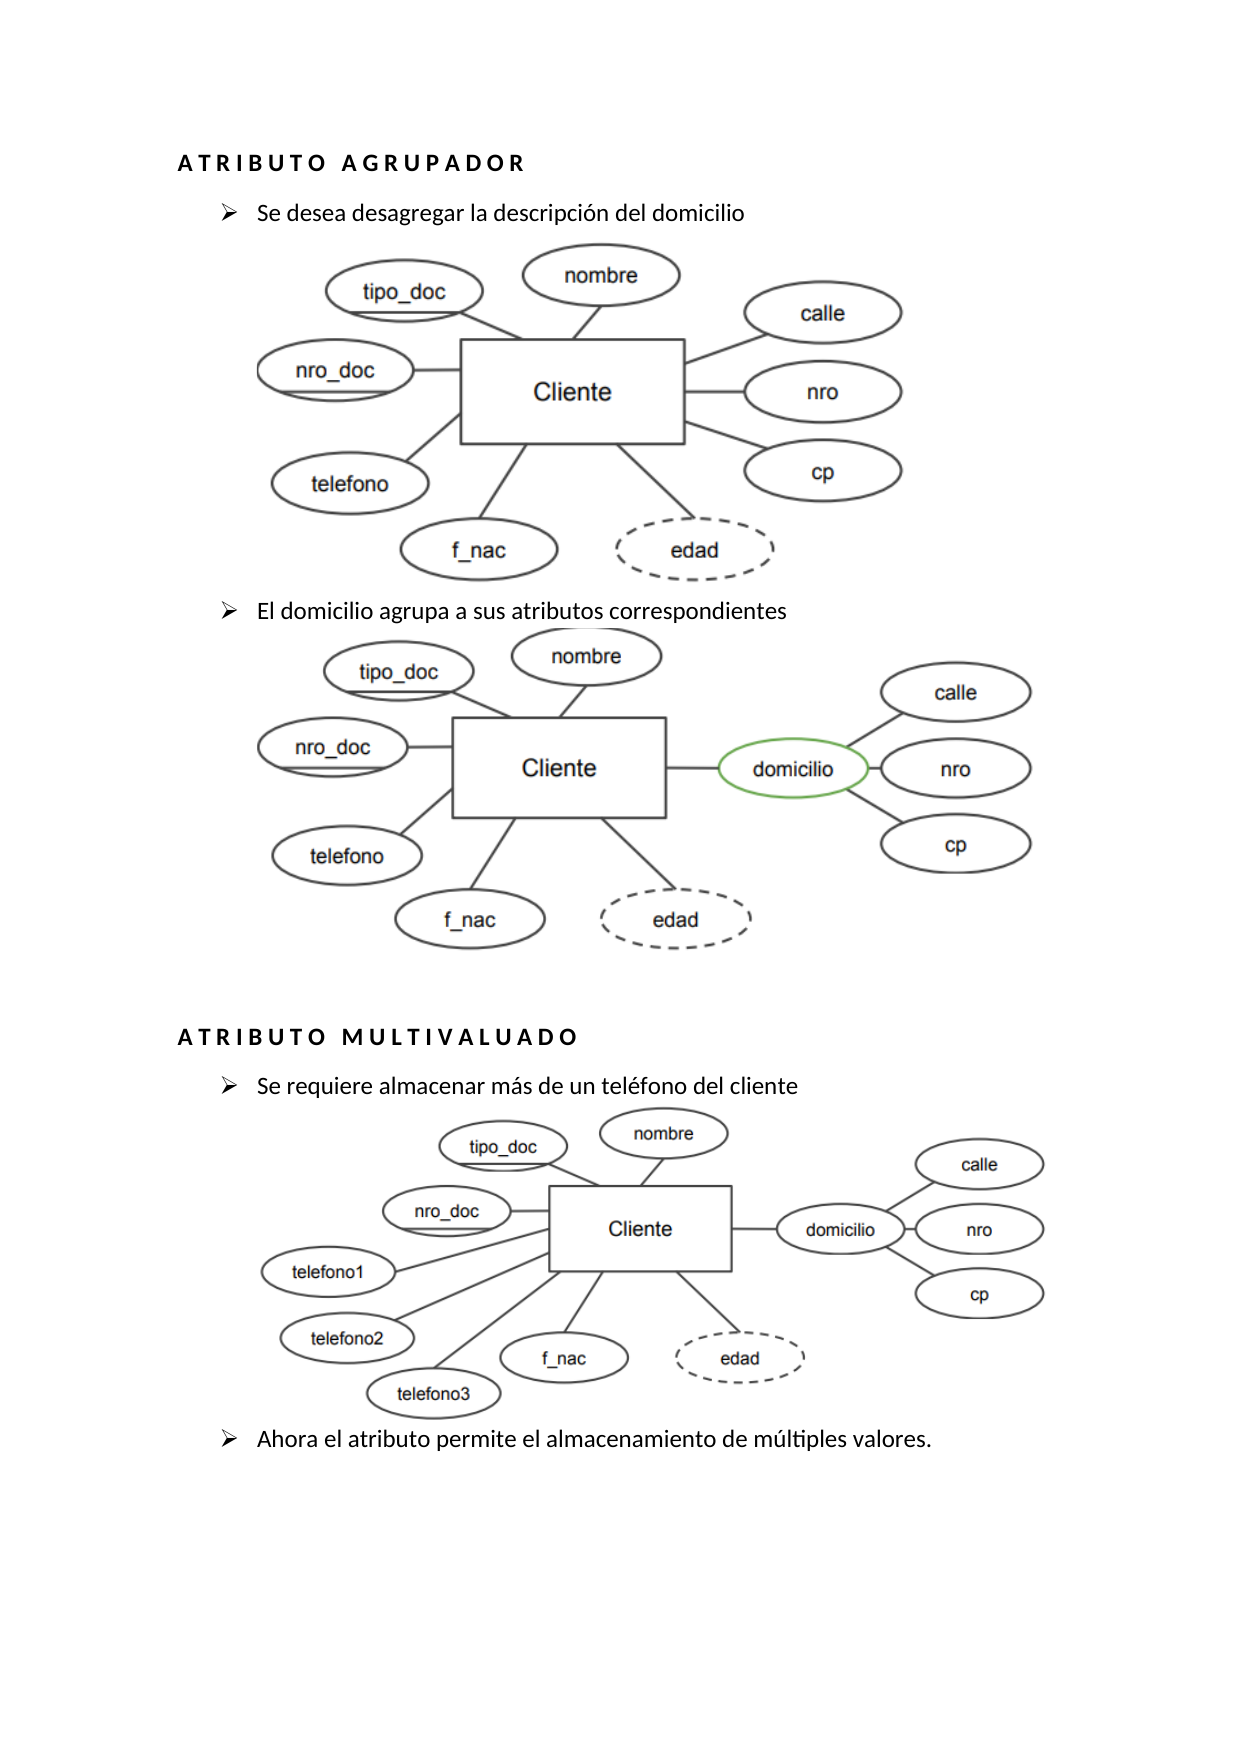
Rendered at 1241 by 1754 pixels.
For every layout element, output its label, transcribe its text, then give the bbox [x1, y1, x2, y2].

text A T R I B U T O A G R U P A D O R [177, 148, 1063, 178]
picture [256, 1103, 1054, 1421]
list Se desea desagregar la descripción del domicilio [219, 197, 1063, 228]
list El domicilio agrupa a sus atributos correspondientes [219, 595, 1063, 626]
list Ahora el atributo permite el almacenamiento de múltiples valores. [219, 1423, 1063, 1453]
text A T R I B U T O M U L T I V A L U A D O [177, 1021, 1063, 1051]
picture [256, 230, 917, 593]
list Se requiere almacenar más de un teléfono del cliente [219, 1070, 1063, 1101]
picture [256, 628, 1043, 953]
